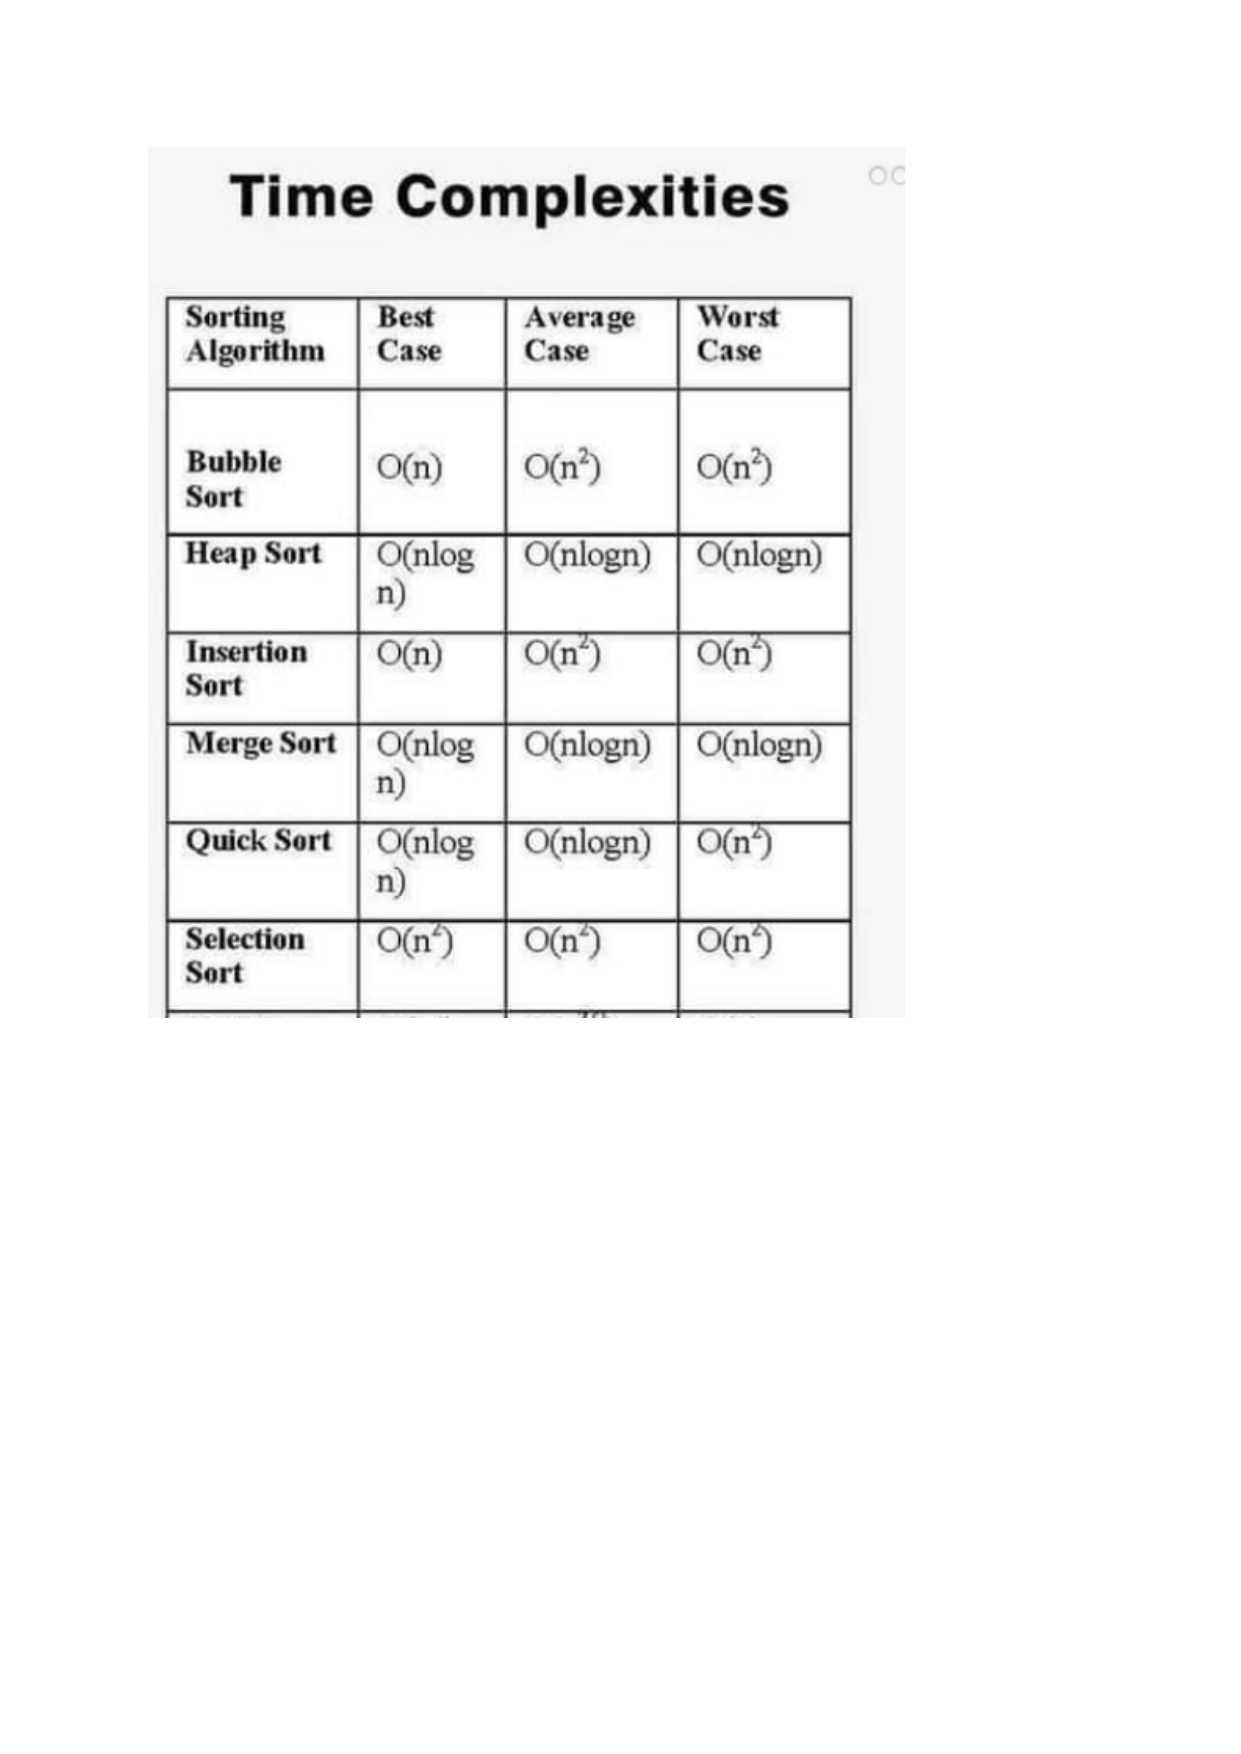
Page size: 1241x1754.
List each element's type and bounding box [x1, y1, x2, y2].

picture [147, 147, 906, 1018]
